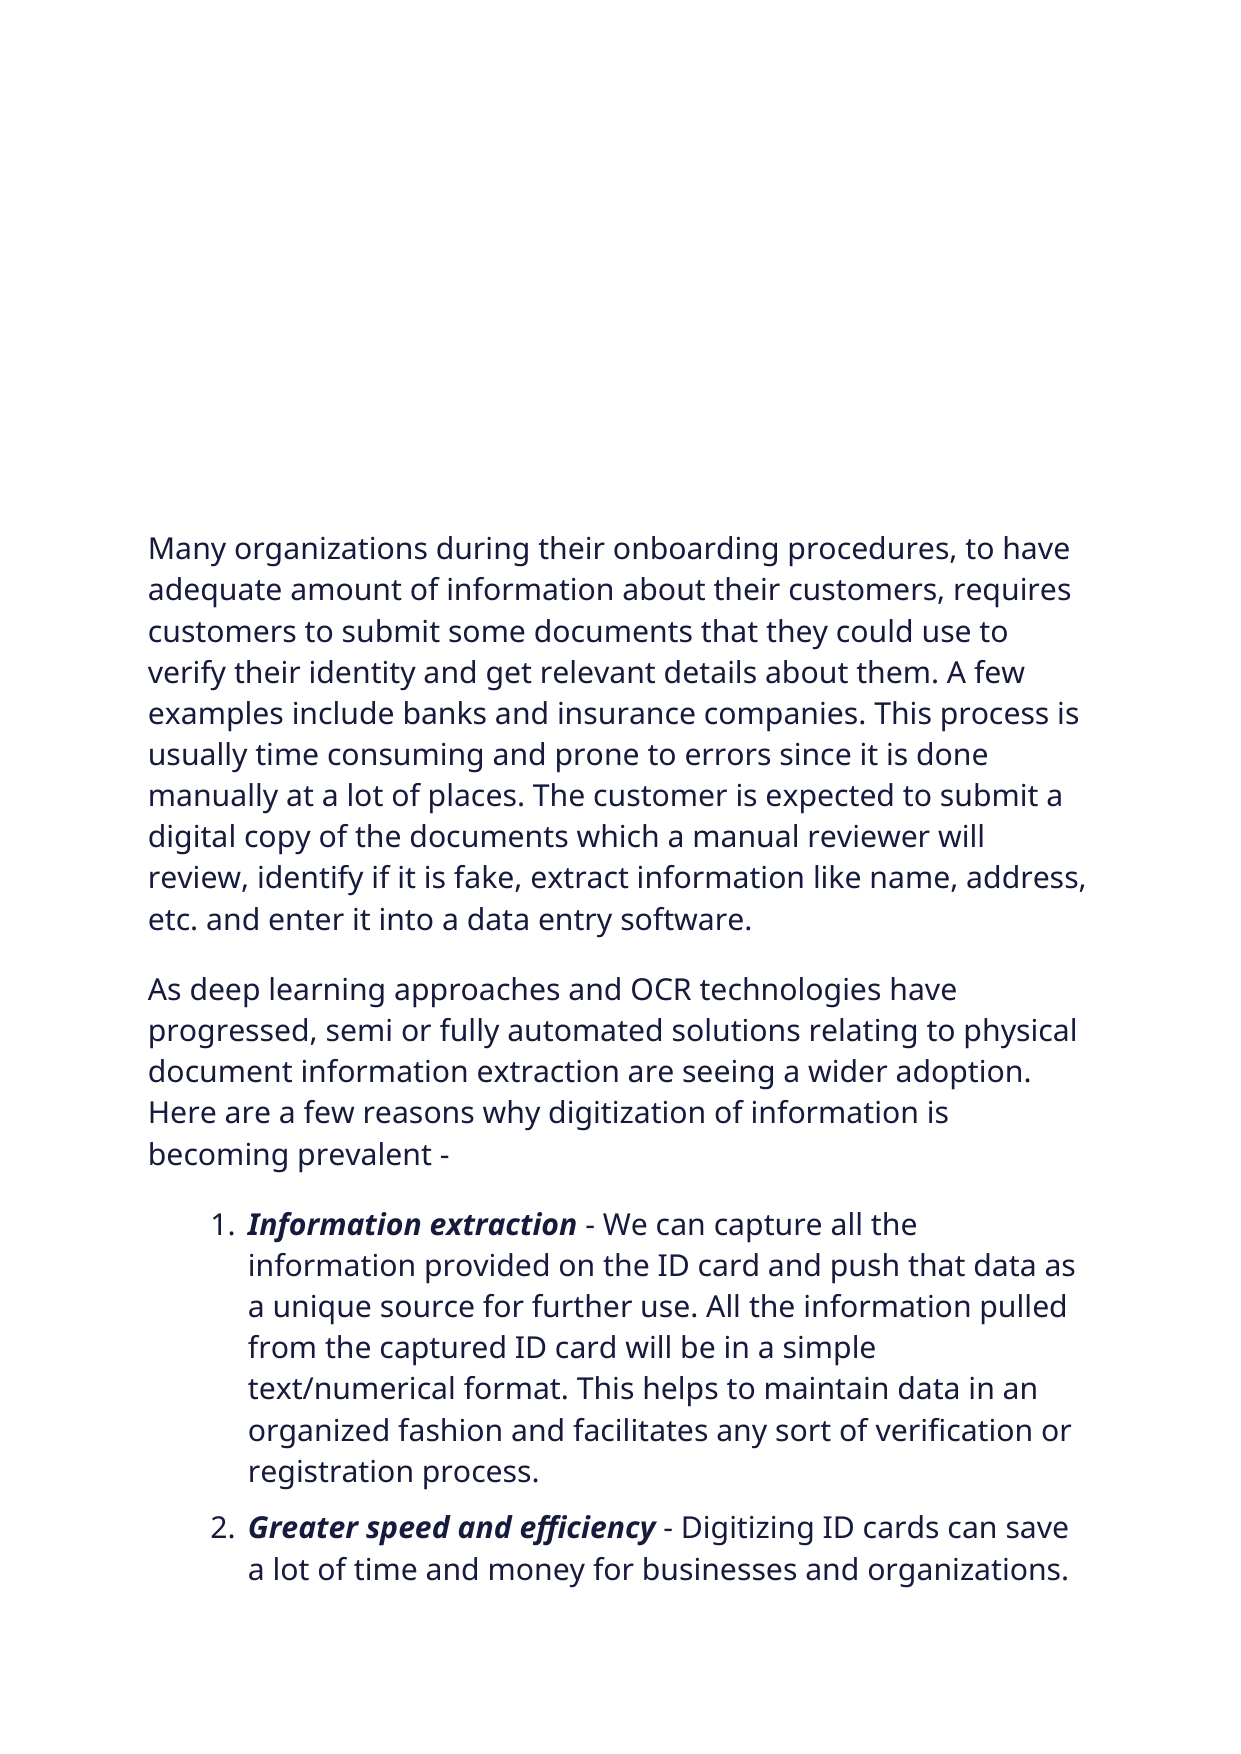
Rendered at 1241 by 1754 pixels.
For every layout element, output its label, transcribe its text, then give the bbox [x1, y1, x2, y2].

text As deep learning approaches and OCR technologies have progressed, semi or fully automated solutions relating to physical document information extraction are seeing a wider adoption. Here are a few reasons why digitization of information is becoming prevalent - [148, 968, 1093, 1174]
text Many organizations during their onboarding procedures, to have adequate amount of information about their customers, requires customers to submit some documents that they could use to verify their identity and get relevant details about them. A few examples include banks and insurance companies. This process is usually time consuming and prone to errors since it is done manually at a lot of places. The customer is expected to submit a digital copy of the documents which a manual reviewer will review, identify if it is fake, extract information like name, address, etc. and enter it into a data entry software. [148, 527, 1093, 939]
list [210, 1507, 1093, 1589]
list Information extraction - We can capture all the information provided on the ID card and push that data as a unique source for further use. All the information pulled from the captured ID card will be in a simple text/numerical format. This helps to maintain data in an organized fashion and facilitates any sort of verification or registration process. [210, 1203, 1093, 1491]
